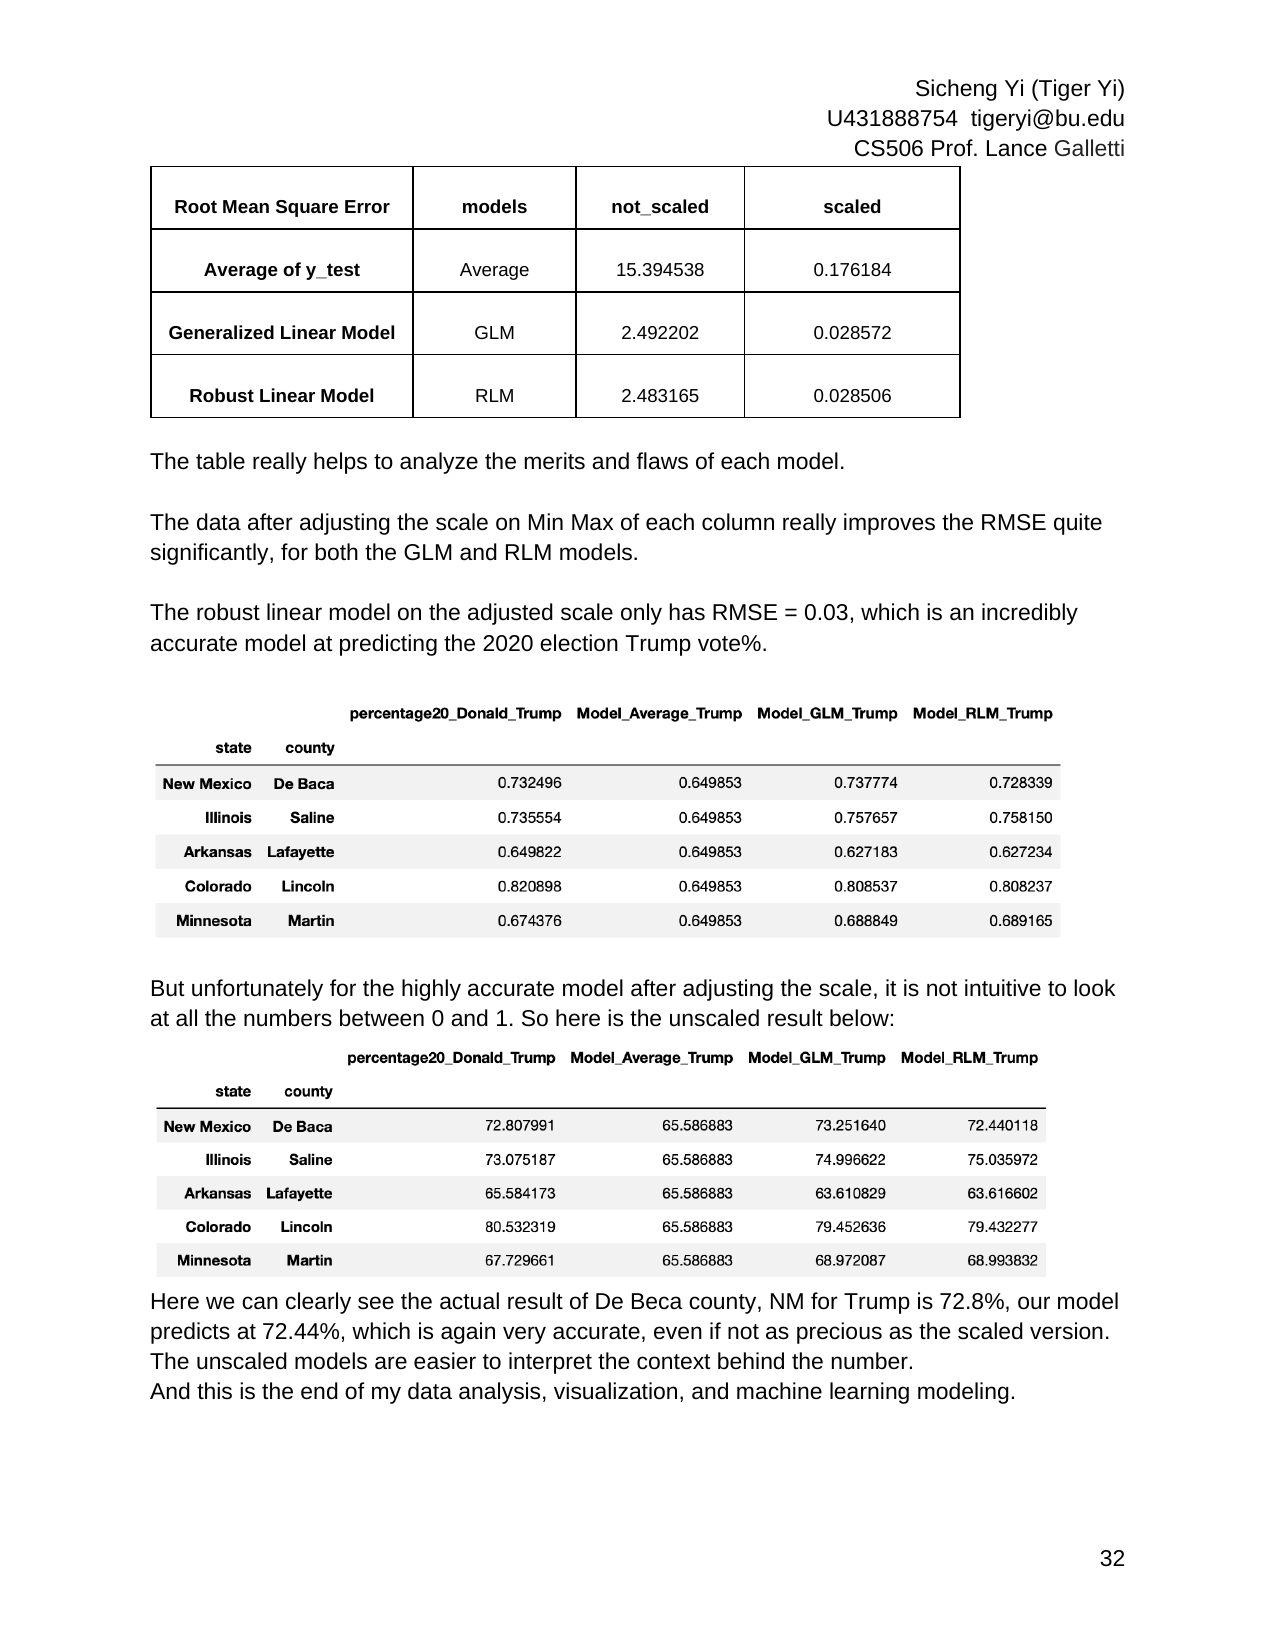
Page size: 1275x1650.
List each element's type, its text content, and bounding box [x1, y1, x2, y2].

text The table really helps to analyze the merits and flaws of each model. [150, 448, 1125, 474]
table_cell 0.028572 [745, 293, 959, 354]
text And this is the end of my data analysis, visualization, and machine learning modeling. [150, 1378, 1125, 1404]
picture [150, 1035, 1051, 1284]
picture [150, 690, 1067, 941]
table_cell Generalized Linear Model [152, 293, 412, 354]
table_cell Average [414, 230, 575, 291]
table_cell 2.483165 [577, 355, 744, 416]
table_header models [414, 167, 575, 228]
table_cell 2.492202 [577, 293, 744, 354]
text But unfortunately for the highly accurate model after adjusting the scale, it is not intuitive to look at all the numbers between 0 and 1. So here is the unscaled result below: [150, 975, 1125, 1032]
text The robust linear model on the adjusted scale only has RMSE = 0.03, which is an incredibly accurate model at predicting the 2020 election Trump vote%. [150, 599, 1125, 656]
table_cell RLM [414, 355, 575, 416]
table_cell 15.394538 [577, 230, 744, 291]
table_header not_scaled [577, 167, 744, 228]
table_cell Average of y_test [152, 230, 412, 291]
table_cell Robust Linear Model [152, 355, 412, 416]
text Here we can clearly see the actual result of De Beca county, NM for Trump is 72.8%, our model predicts at 72.44%, which is again very accurate, even if not as precious as the scaled version. The unscaled models are easier to interpret the context behind the number. [150, 1288, 1125, 1374]
table_cell 0.176184 [745, 230, 959, 291]
table_cell 0.028506 [745, 355, 959, 416]
text The data after adjusting the scale on Min Max of each column really improves the RMSE quite significantly, for both the GLM and RLM models. [150, 509, 1125, 565]
table_cell GLM [414, 293, 575, 354]
table_header Root Mean Square Error [152, 167, 412, 228]
table_header scaled [745, 167, 959, 228]
